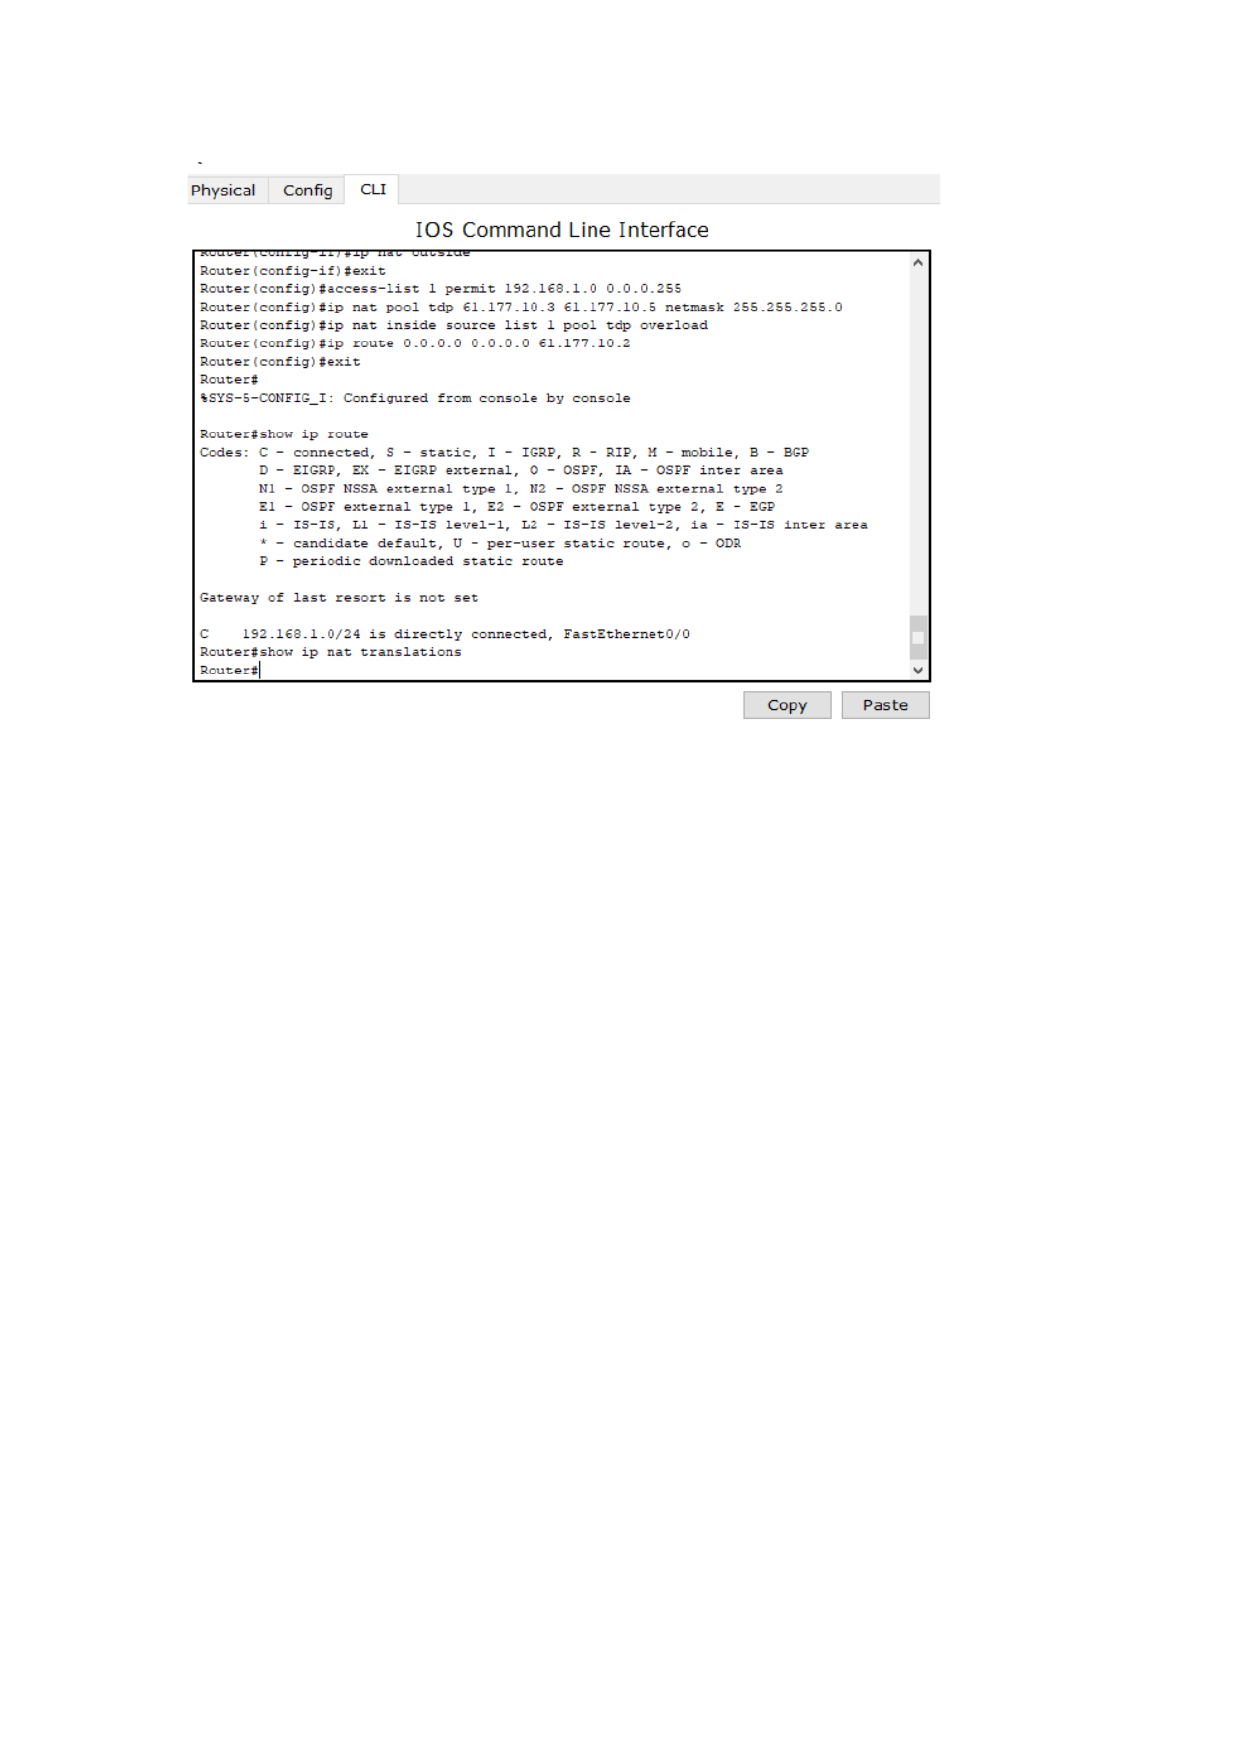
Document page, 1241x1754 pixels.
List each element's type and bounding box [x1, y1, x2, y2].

picture [187, 162, 941, 734]
